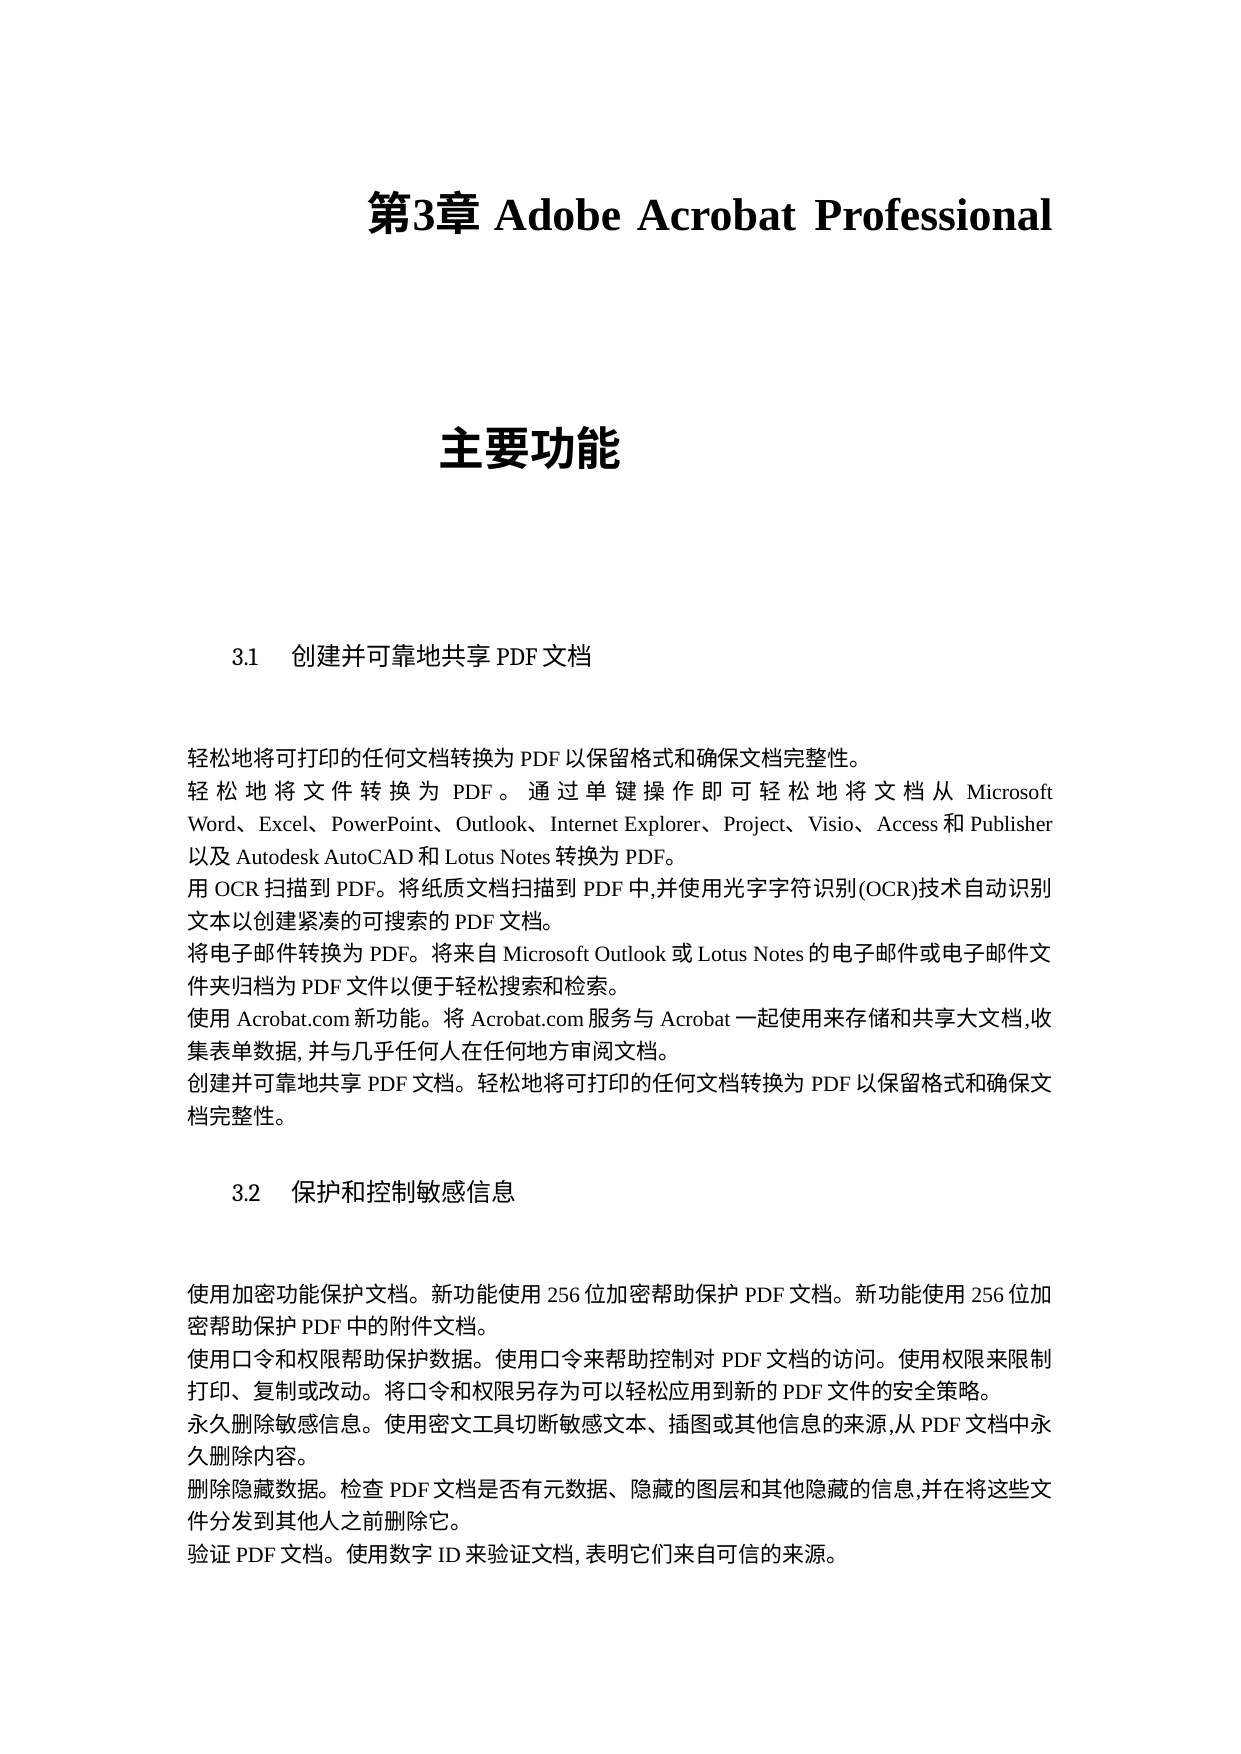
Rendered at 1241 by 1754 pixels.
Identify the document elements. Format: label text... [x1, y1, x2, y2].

text 删除隐藏数据。检查PDF文档是否有元数据、隐藏的图层和其他隐藏的信息,并在将这些文件分发到其他人之前删除它。 [187, 1471, 1053, 1536]
text 轻松地将文件转换为PDF。通过单键操作即可轻松地将文档从Microsoft Word、Excel、PowerPoint、Outlook、Internet Explorer、Project、Visio、Access和Publisher以及Autodesk AutoCAD和Lotus Notes转换为PDF。 [187, 773, 1053, 871]
text 使用口令和权限帮助保护数据。使用口令来帮助控制对PDF文档的访问。使用权限来限制打印、复制或改动。将口令和权限另存为可以轻松应用到新的PDF文件的安全策略。 [187, 1341, 1053, 1406]
text 验证PDF文档。使用数字ID来验证文档, 表明它们来自可信的来源。 [187, 1536, 1053, 1569]
text 将电子邮件转换为PDF。将来自Microsoft Outlook或Lotus Notes的电子邮件或电子邮件文件夹归档为PDF文件以便于轻松搜索和检索。 [187, 936, 1053, 1001]
subtitle 保护和控制敏感信息 [232, 1158, 1053, 1223]
text 使用Acrobat.com新功能。将Acrobat.com服务与Acrobat一起使用来存储和共享大文档,收集表单数据, 并与几乎任何人在任何地方审阅文档。 [187, 1001, 1053, 1066]
subtitle Adobe Acrobat Professional主要功能 [424, 162, 1053, 494]
text 创建并可靠地共享PDF文档。轻松地将可打印的任何文档转换为PDF以保留格式和确保文档完整性。 [187, 1066, 1053, 1131]
text 使用加密功能保护文档。新功能使用256位加密帮助保护PDF文档。新功能使用256位加密帮助保护PDF中的附件文档。 [187, 1276, 1053, 1341]
text 轻松地将可打印的任何文档转换为PDF以保留格式和确保文档完整性。 [187, 741, 1053, 773]
subtitle 创建并可靠地共享PDF文档 [232, 622, 1053, 687]
text 用OCR扫描到PDF。将纸质文档扫描到PDF中,并使用光字字符识别(OCR)技术自动识别文本以创建紧凑的可搜索的PDF文档。 [187, 871, 1053, 936]
text 永久删除敏感信息。使用密文工具切断敏感文本、插图或其他信息的来源,从PDF文档中永久删除内容。 [187, 1406, 1053, 1471]
